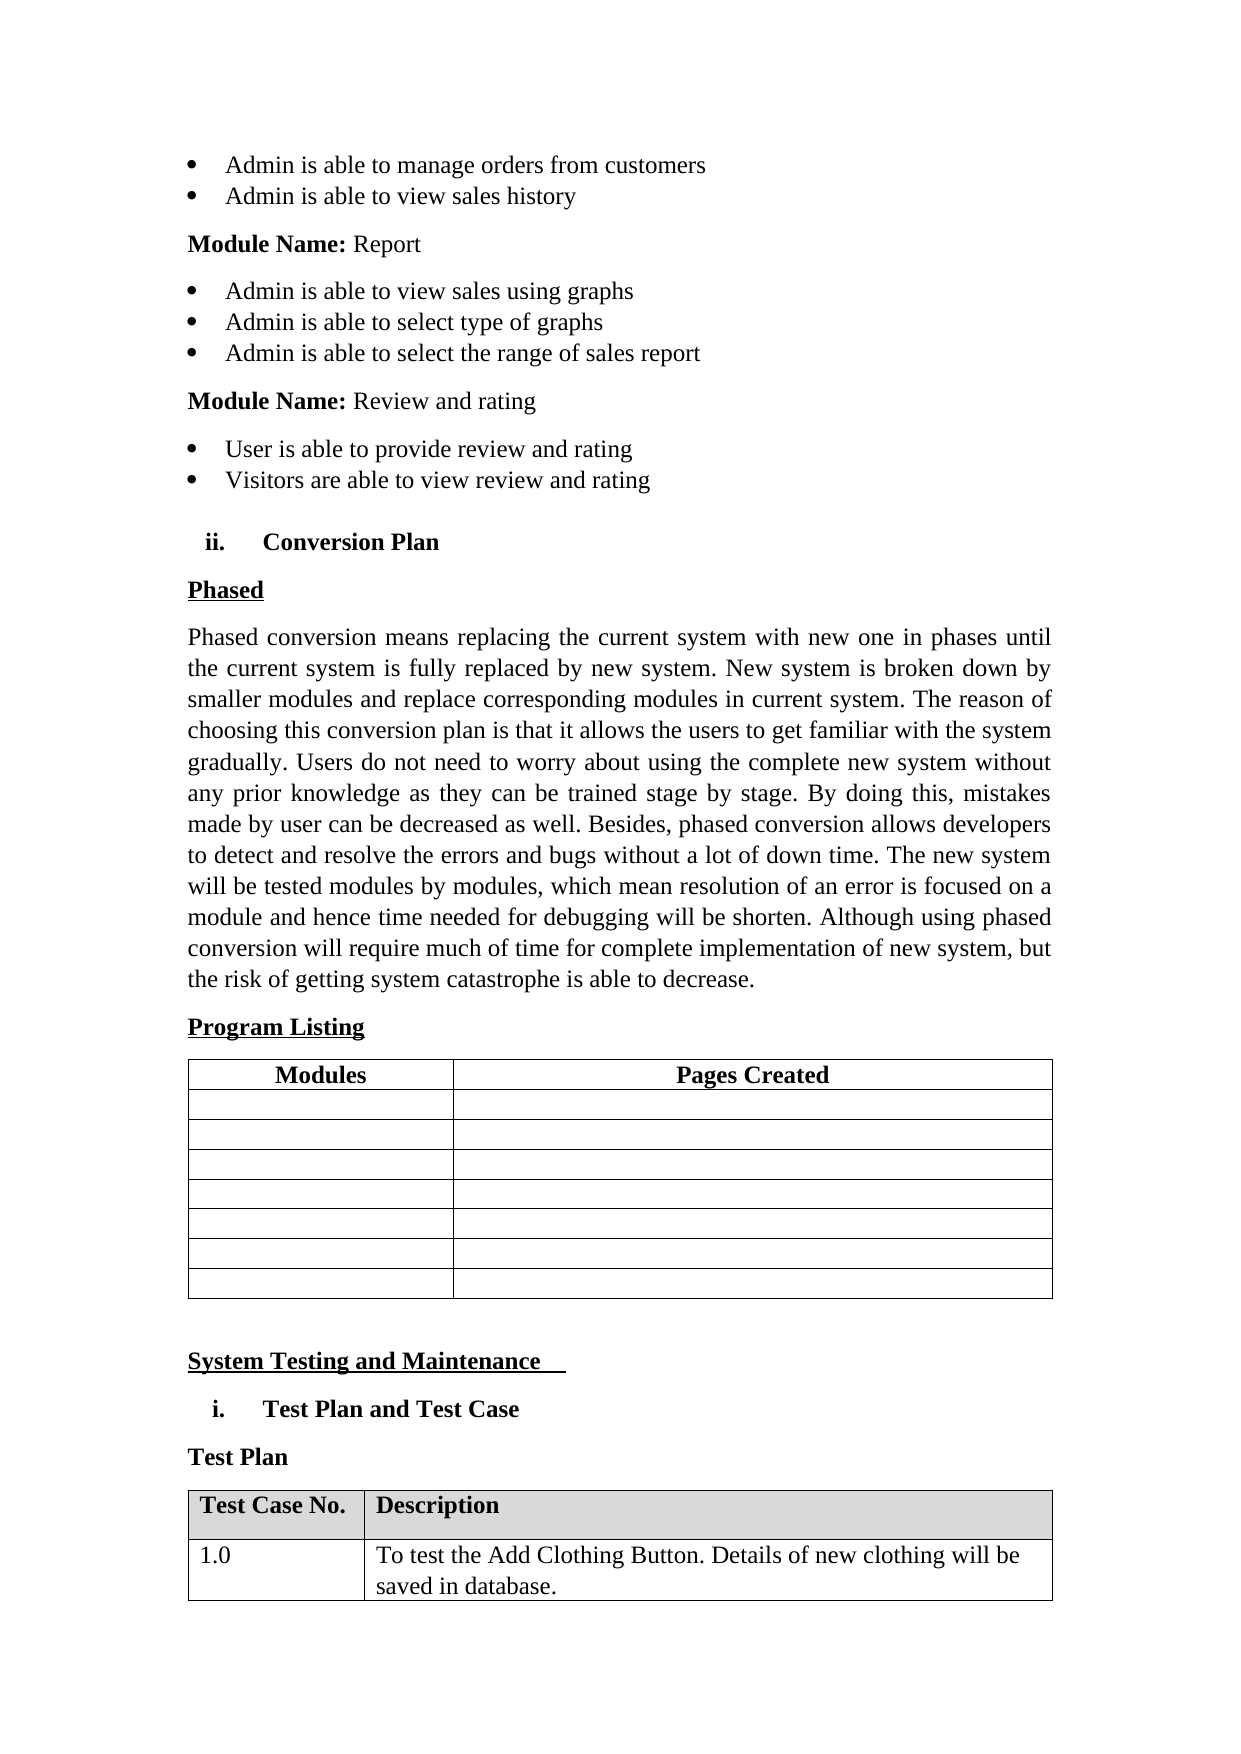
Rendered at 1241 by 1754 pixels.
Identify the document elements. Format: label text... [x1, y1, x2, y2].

table_header Test Case No. [189, 1491, 364, 1539]
table_cell [454, 1120, 1052, 1149]
table_header Description [365, 1491, 1052, 1539]
table_cell [454, 1180, 1052, 1208]
list Admin is able to manage orders from customers [187, 150, 1053, 179]
text Program Listing [187, 1012, 1053, 1040]
text Phased [187, 575, 1053, 603]
text System Testing and Maintenance [187, 1346, 1053, 1375]
list Test Plan and Test Case [225, 1394, 1053, 1423]
table_cell [189, 1150, 453, 1178]
table_cell [189, 1120, 453, 1149]
table_cell [189, 1269, 453, 1298]
text Module Name: Review and rating [187, 386, 1053, 415]
text Test Plan [187, 1442, 1053, 1471]
table_cell [189, 1209, 453, 1238]
table_cell 1.0 [189, 1540, 364, 1600]
table_cell [454, 1239, 1052, 1268]
table_cell [454, 1150, 1052, 1178]
table_cell [189, 1090, 453, 1119]
table_header Modules [189, 1060, 453, 1089]
list Admin is able to select the range of sales report [187, 338, 1053, 367]
text Phased conversion means replacing the current system with new one in phases until the current system is fully replaced by new system. New system is broken down by smaller modules and replace corresponding modules in current system. The reason of choosing this conversion plan is that it allows the users to get familiar with the system gradually. Users do not need to worry about using the complete new system without any prior knowledge as they can be trained stage by stage. By doing this, mistakes made by user can be decreased as well. Besides, phased conversion allows developers to detect and resolve the errors and bugs without a lot of down time. The new system will be tested modules by modules, which mean resolution of an error is focused on a module and hence time needed for debugging will be shorten. Although using phased conversion will require much of time for complete implementation of new system, but the risk of getting system catastrophe is able to decrease. [187, 622, 1053, 993]
table_cell [454, 1090, 1052, 1119]
table_cell [189, 1180, 453, 1208]
list Admin is able to view sales using graphs [187, 276, 1053, 305]
table_cell To test the Add Clothing Button. Details of new clothing will be saved in database. [365, 1540, 1052, 1600]
table_cell [189, 1239, 453, 1268]
list User is able to provide review and rating [187, 434, 1053, 463]
list Admin is able to view sales history [187, 181, 1053, 210]
list Conversion Plan [225, 527, 1053, 556]
text Module Name: Report [187, 229, 1053, 257]
table_cell [454, 1269, 1052, 1298]
table_cell [454, 1209, 1052, 1238]
list Visitors are able to view review and rating [187, 465, 1053, 494]
list Admin is able to select type of graphs [187, 307, 1053, 336]
table_header Pages Created [454, 1060, 1052, 1089]
